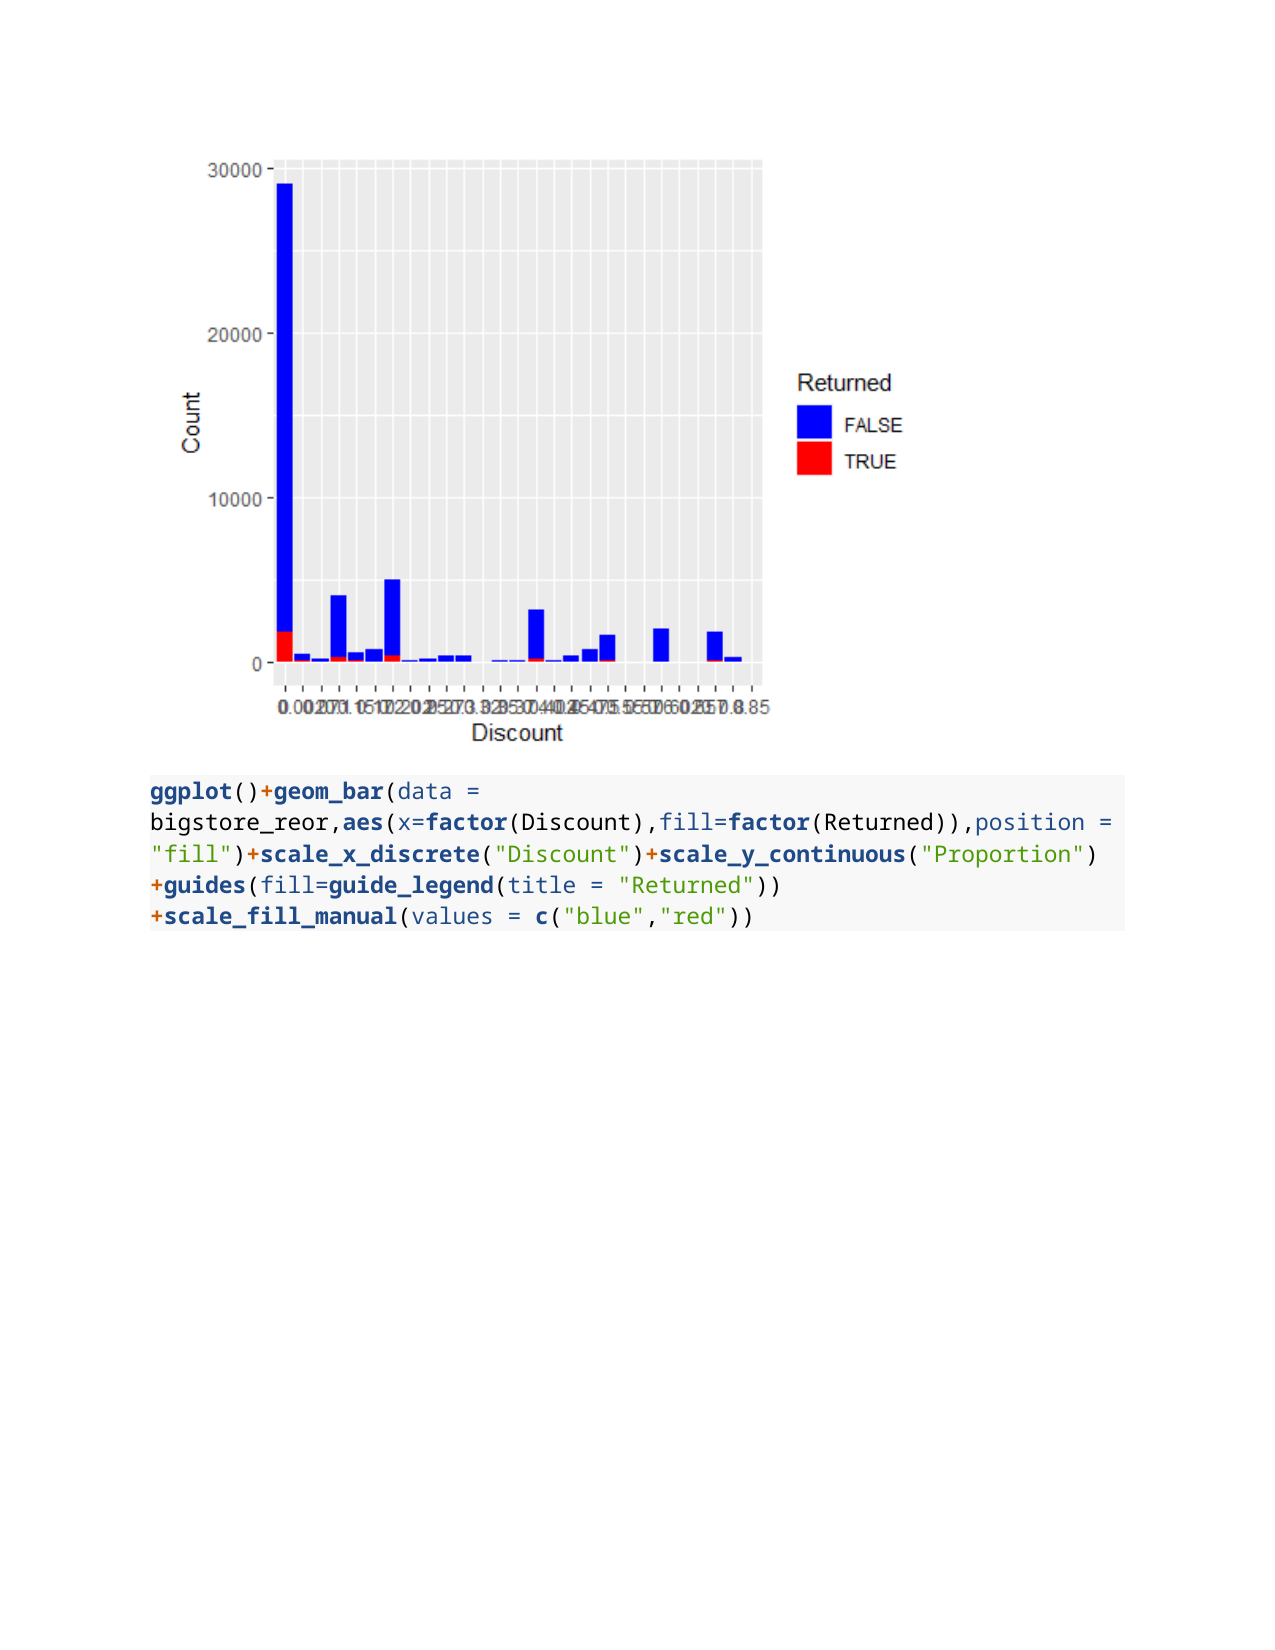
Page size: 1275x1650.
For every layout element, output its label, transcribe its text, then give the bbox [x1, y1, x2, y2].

text ggplot()+geom_bar(data = bigstore_reor,aes(x=factor(Discount),fill=factor(Returned)),position = "fill")+scale_x_discrete("Discount")+scale_y_continuous("Proportion")+guides(fill=guide_legend(title = "Returned"))+scale_fill_manual(values = c("blue","red")) [480, 775, 1125, 931]
picture [168, 150, 927, 757]
